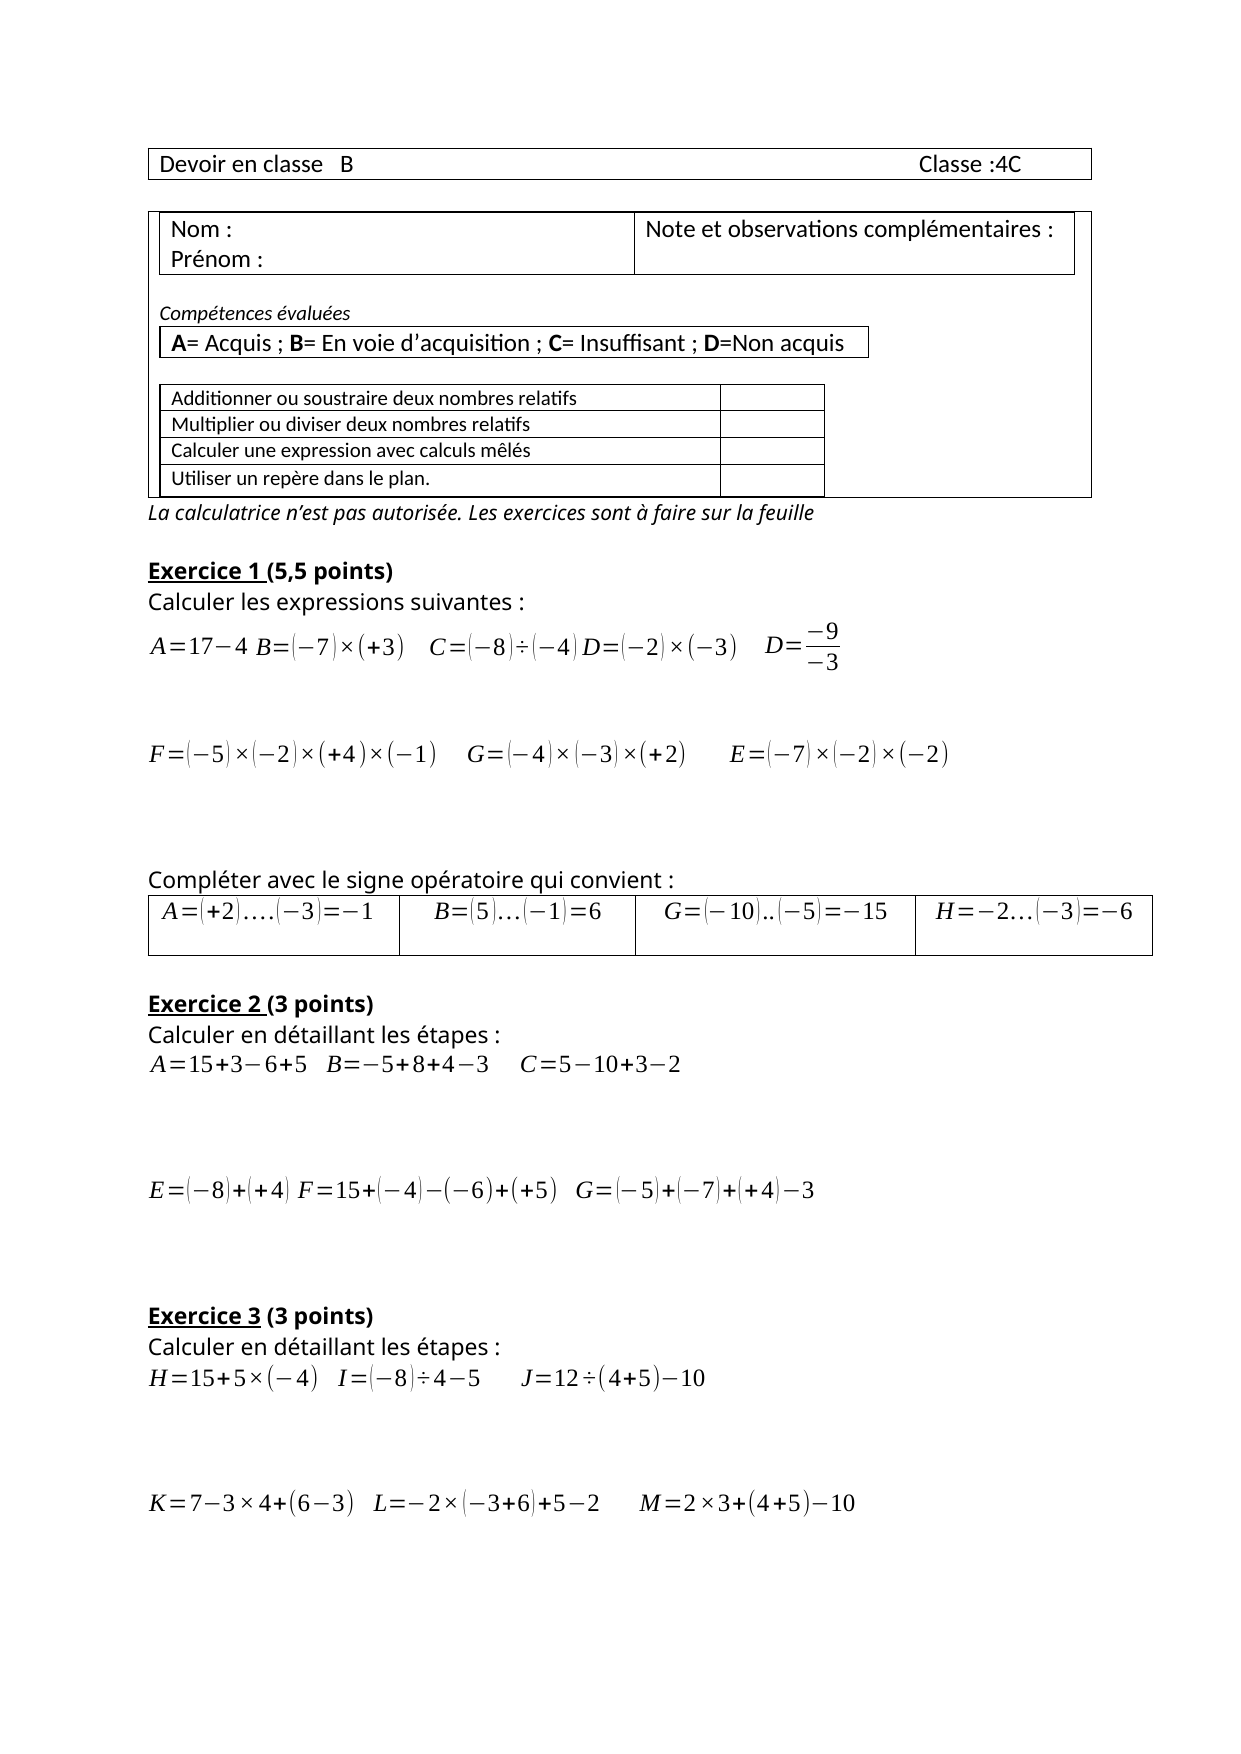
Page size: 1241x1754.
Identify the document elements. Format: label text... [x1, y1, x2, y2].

text Exercice 1 (5,5 points) [148, 555, 1093, 586]
table_header Compétences évaluées [149, 212, 1091, 497]
text La calculatrice n’est pas autorisée. Les exercices sont à faire sur la feuille [148, 498, 1093, 526]
table_header Devoir en classe B Classe :4C [149, 149, 1091, 179]
text Exercice 3 (3 points) [148, 1300, 1093, 1331]
text Exercice 2 (3 points) [148, 987, 1093, 1019]
table_header [400, 896, 635, 955]
text Calculer en détaillant les étapes : [148, 1019, 1093, 1050]
text Calculer les expressions suivantes : [148, 586, 1093, 617]
table_header [636, 896, 915, 955]
text Calculer en détaillant les étapes : [148, 1331, 1093, 1362]
text Compléter avec le signe opératoire qui convient : [148, 864, 1093, 895]
table_header [149, 896, 399, 955]
table_header [916, 896, 1152, 955]
